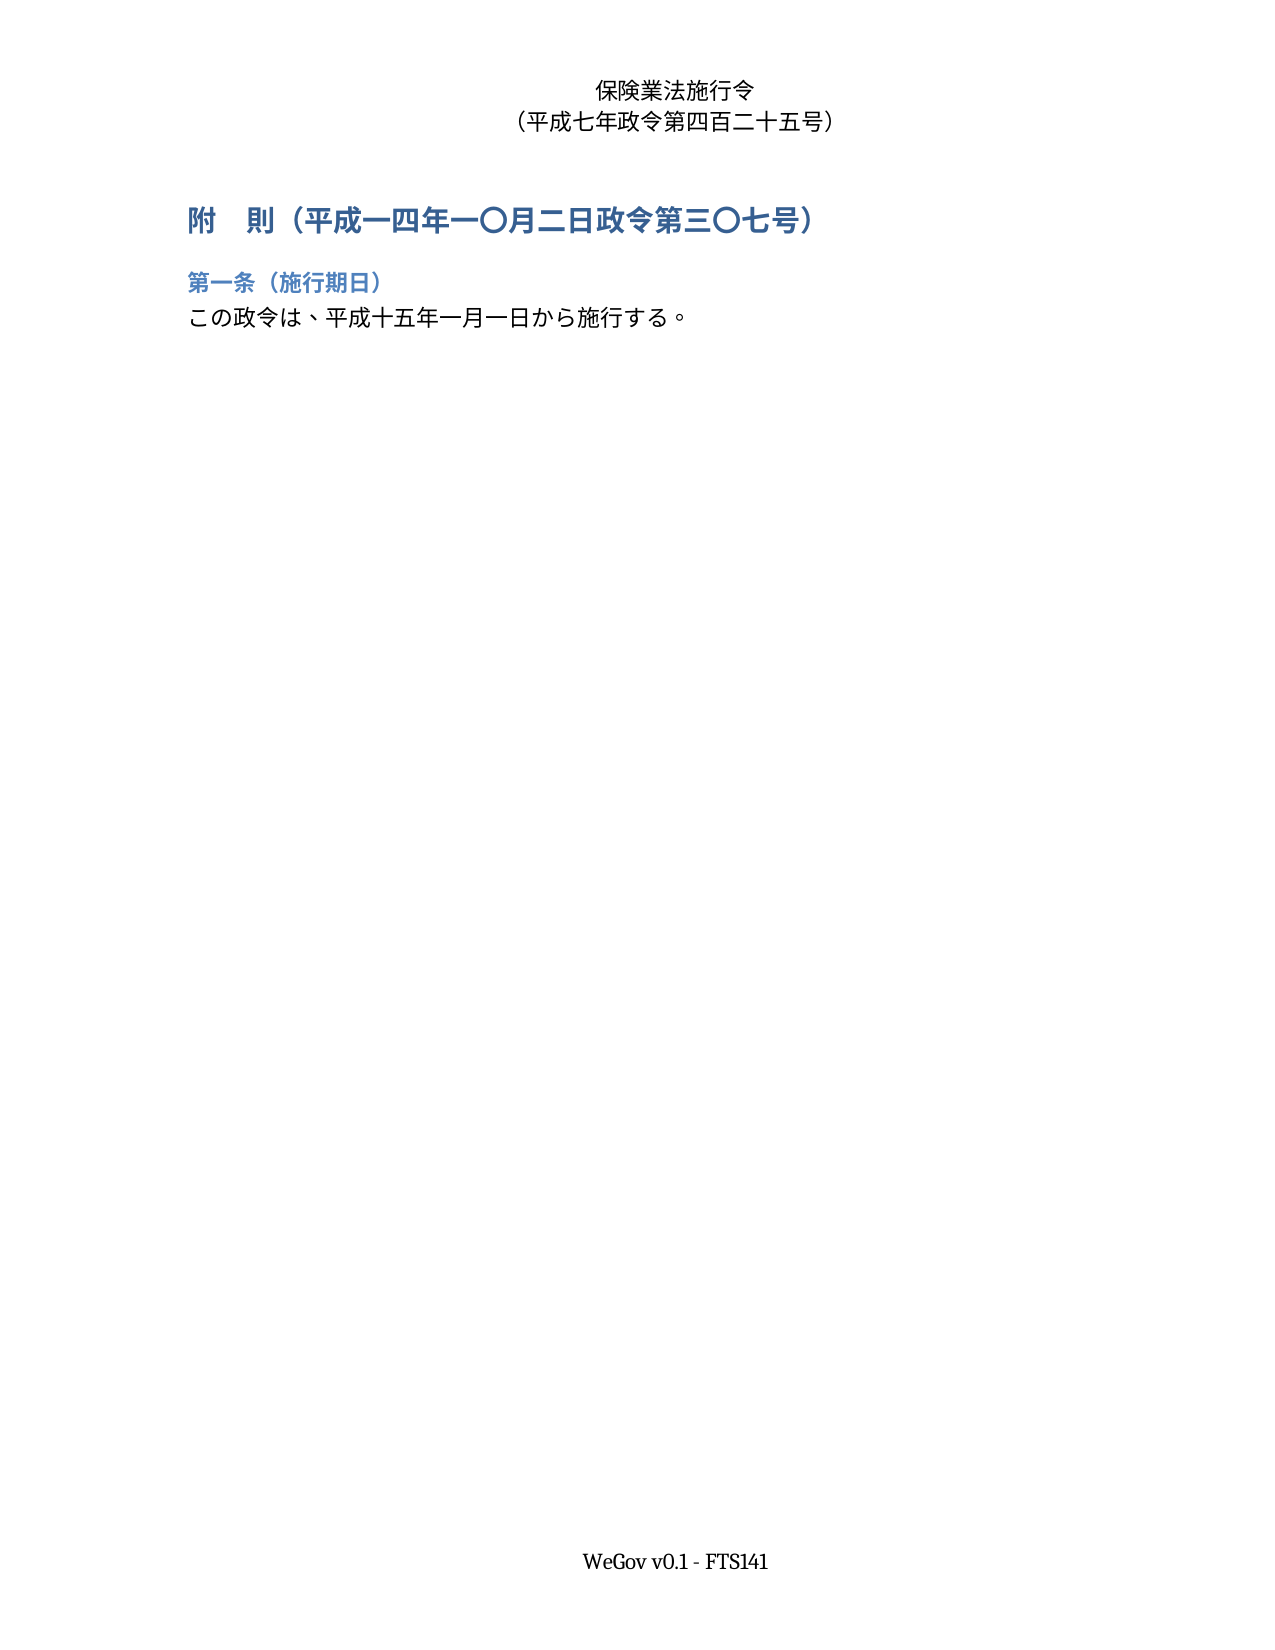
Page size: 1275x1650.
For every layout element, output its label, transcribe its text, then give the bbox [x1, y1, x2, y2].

subtitle 附 則（平成一四年一〇月二日政令第三〇七号） [187, 200, 1087, 240]
subtitle 第一条（施行期日） [187, 266, 1087, 298]
text この政令は、平成十五年一月一日から施行する。 [187, 302, 1087, 334]
